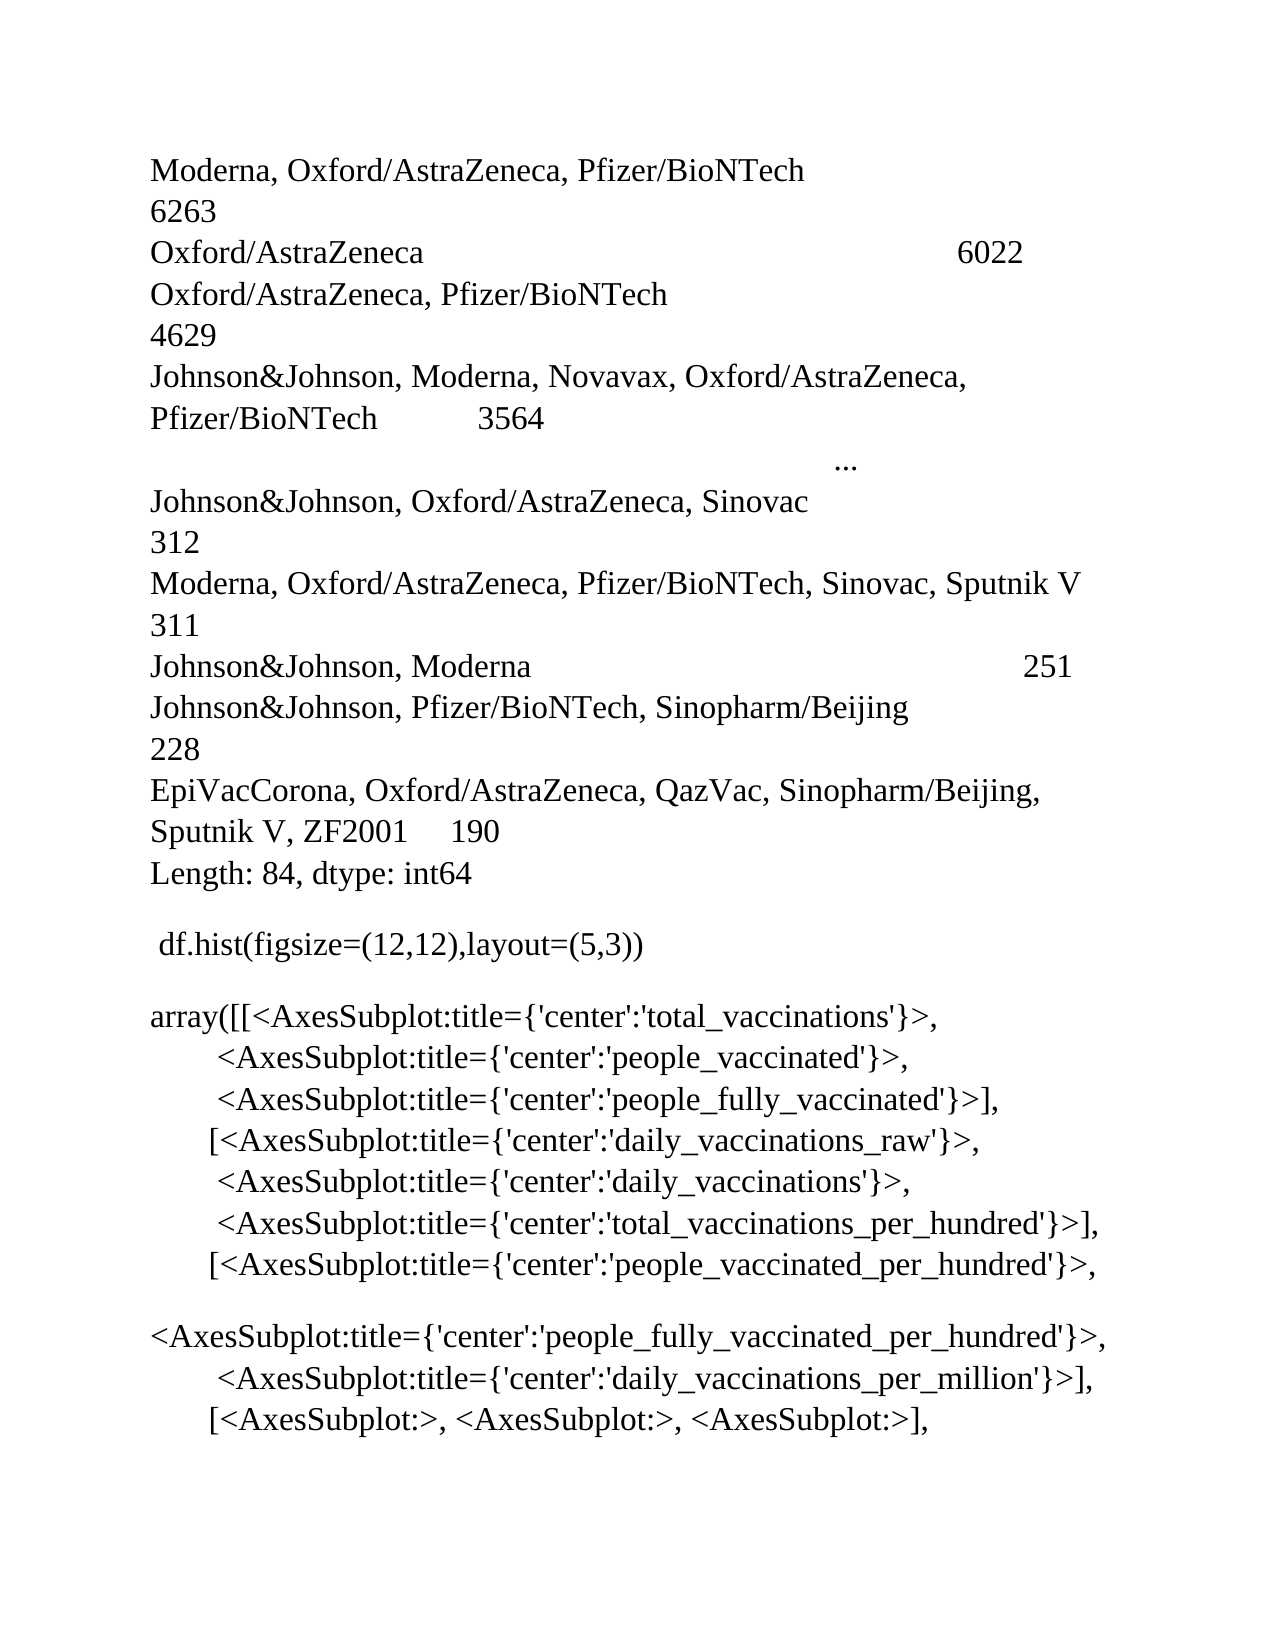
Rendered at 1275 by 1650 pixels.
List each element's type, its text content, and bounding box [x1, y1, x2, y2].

text df.hist(figsize=(12,12),layout=(5,3)) [150, 924, 1125, 963]
text ... [150, 439, 1125, 478]
text [<AxesSubplot:>, <AxesSubplot:>, <AxesSubplot:>], [150, 1399, 1125, 1438]
text [<AxesSubplot:title={'center':'daily_vaccinations_raw'}>, [150, 1120, 1125, 1158]
text <AxesSubplot:title={'center':'total_vaccinations_per_hundred'}>], [150, 1203, 1125, 1241]
text Oxford/AstraZeneca 6022 [150, 233, 1125, 271]
text <AxesSubplot:title={'center':'people_fully_vaccinated'}>], [150, 1079, 1125, 1117]
text Oxford/AstraZeneca, Pfizer/BioNTech 4629 [150, 274, 1125, 354]
text <AxesSubplot:title={'center':'daily_vaccinations_per_million'}>], [150, 1358, 1125, 1396]
text Johnson&Johnson, Moderna 251 [150, 646, 1125, 684]
text <AxesSubplot:title={'center':'people_vaccinated'}>, [150, 1037, 1125, 1076]
text <AxesSubplot:title={'center':'people_fully_vaccinated_per_hundred'}>, [150, 1286, 1125, 1355]
text Johnson&Johnson, Pfizer/BioNTech, Sinopharm/Beijing 228 [150, 688, 1125, 767]
text Moderna, Oxford/AstraZeneca, Pfizer/BioNTech, Sinovac, Sputnik V 311 [150, 563, 1125, 643]
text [150, 150, 1125, 230]
text Length: 84, dtype: int64 [150, 853, 1125, 891]
text Johnson&Johnson, Moderna, Novavax, Oxford/AstraZeneca, Pfizer/BioNTech 3564 [150, 357, 1125, 436]
text EpiVacCorona, Oxford/AstraZeneca, QazVac, Sinopharm/Beijing, Sputnik V, ZF2001 190 [150, 770, 1125, 850]
text <AxesSubplot:title={'center':'daily_vaccinations'}>, [150, 1162, 1125, 1200]
text Johnson&Johnson, Oxford/AstraZeneca, Sinovac 312 [150, 481, 1125, 561]
text array([[<AxesSubplot:title={'center':'total_vaccinations'}>, [150, 996, 1125, 1034]
text [<AxesSubplot:title={'center':'people_vaccinated_per_hundred'}>, [150, 1244, 1125, 1283]
